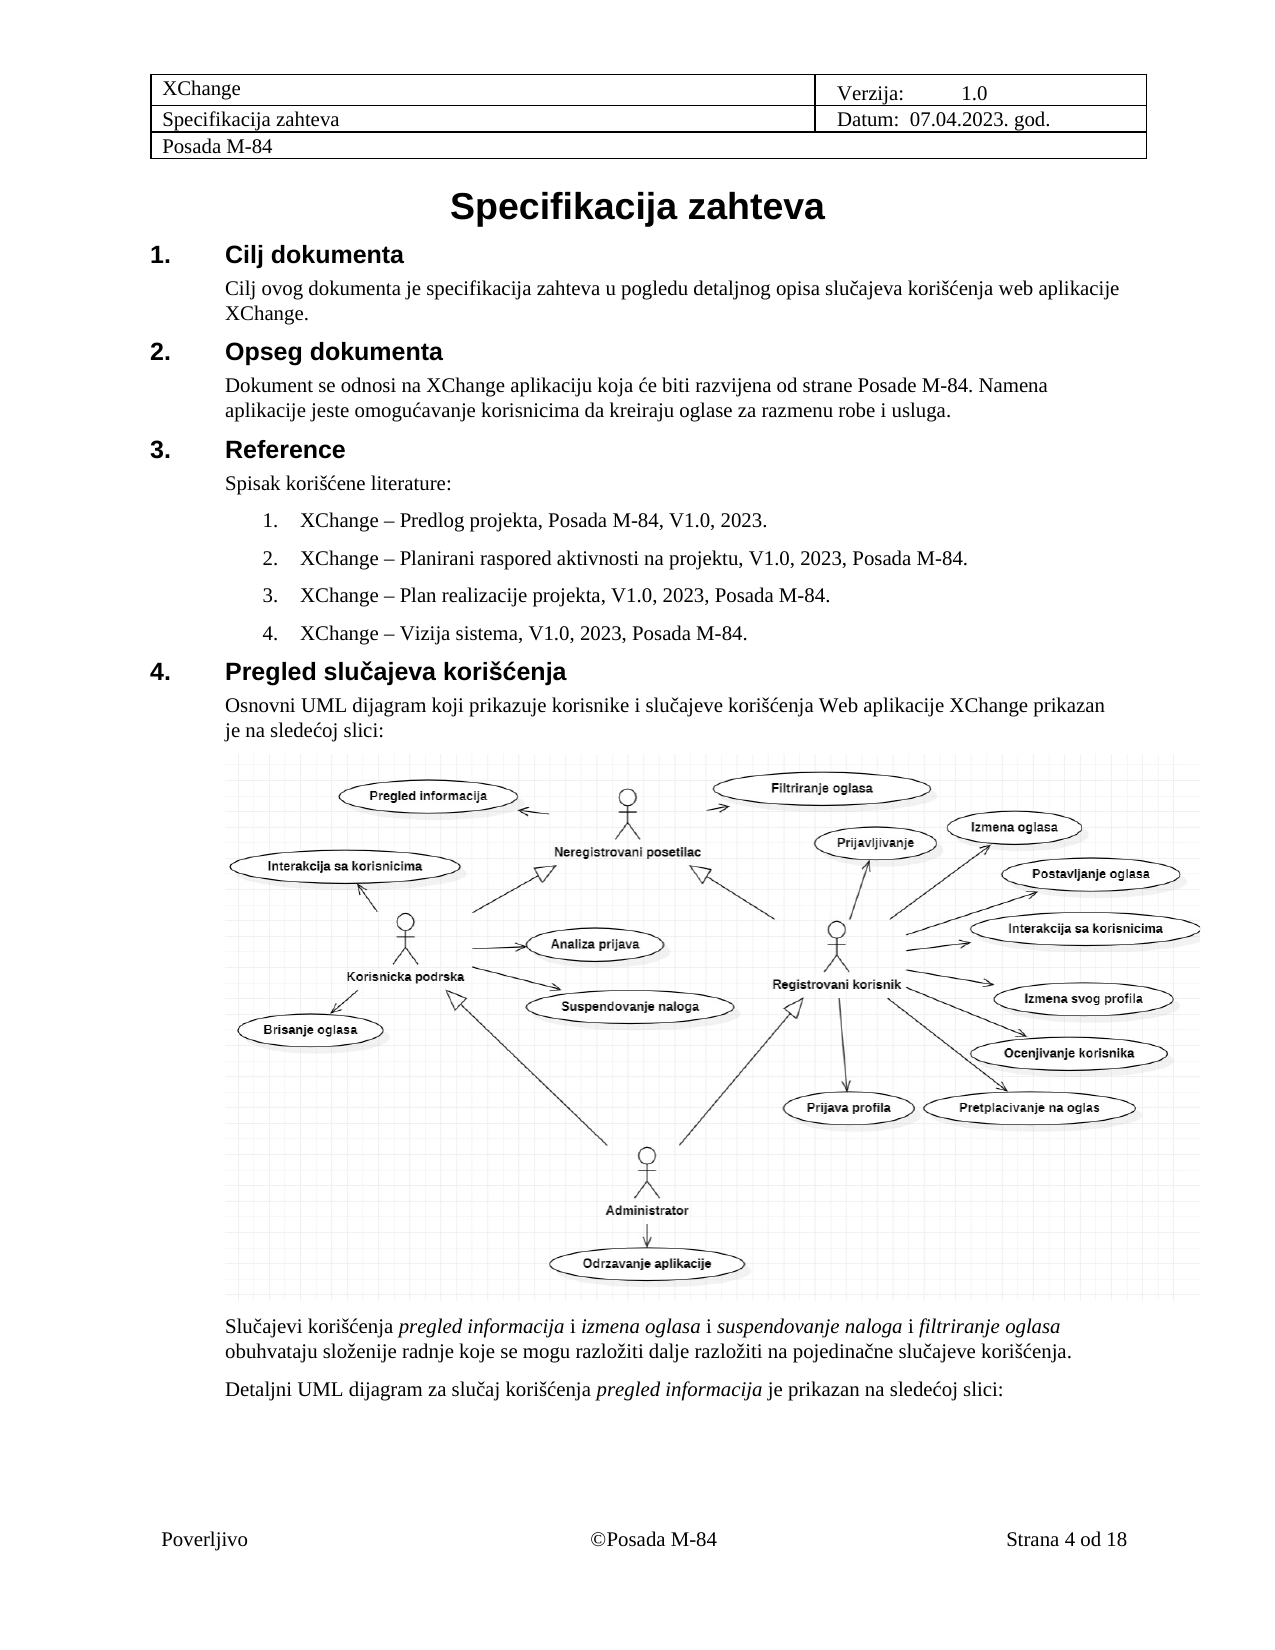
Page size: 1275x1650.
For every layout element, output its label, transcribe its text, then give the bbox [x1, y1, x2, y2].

subtitle Opseg dokumenta [150, 337, 1125, 366]
text Osnovni UML dijagram koji prikazuje korisnike i slučajeve korišćenja Web aplikacije XChange prikazan je na sledećoj slici: [225, 692, 1125, 742]
list XChange – Plan realizacije projekta, V1.0, 2023, Posada M-84. [262, 582, 1125, 607]
subtitle Cilj dokumenta [150, 240, 1125, 268]
title Specifikacija zahteva [150, 184, 1125, 227]
text Cilj ovog dokumenta je specifikacija zahteva u pogledu detaljnog opisa slučajeva korišćenja web aplikacije XChange. [225, 275, 1125, 325]
list XChange – Vizija sistema, V1.0, 2023, Posada M-84. [262, 620, 1125, 645]
text Detaljni UML dijagram za slučaj korišćenja pregled informacija je prikazan na sledećoj slici: [225, 1376, 1125, 1401]
text Slučajevi korišćenja pregled informacija i izmena oglasa i suspendovanje naloga i filtriranje oglasa obuhvataju složenije radnje koje se mogu razložiti dalje razložiti na pojedinačne slučajeve korišćenja. [225, 1313, 1125, 1363]
picture [225, 754, 1200, 1301]
text Spisak korišćene literature: [225, 470, 1125, 495]
list XChange – Planirani raspored aktivnosti na projektu, V1.0, 2023, Posada M-84. [262, 545, 1125, 570]
subtitle Reference [150, 435, 1125, 463]
text Dokument se odnosi na XChange aplikaciju koja će biti razvijena od strane Posade M-84. Namena aplikacije jeste omogućavanje korisnicima da kreiraju oglase za razmenu robe i usluga. [225, 372, 1125, 422]
subtitle Pregled slučajeva korišćenja [150, 657, 1125, 686]
list XChange – Predlog projekta, Posada M-84, V1.0, 2023. [262, 507, 1125, 532]
